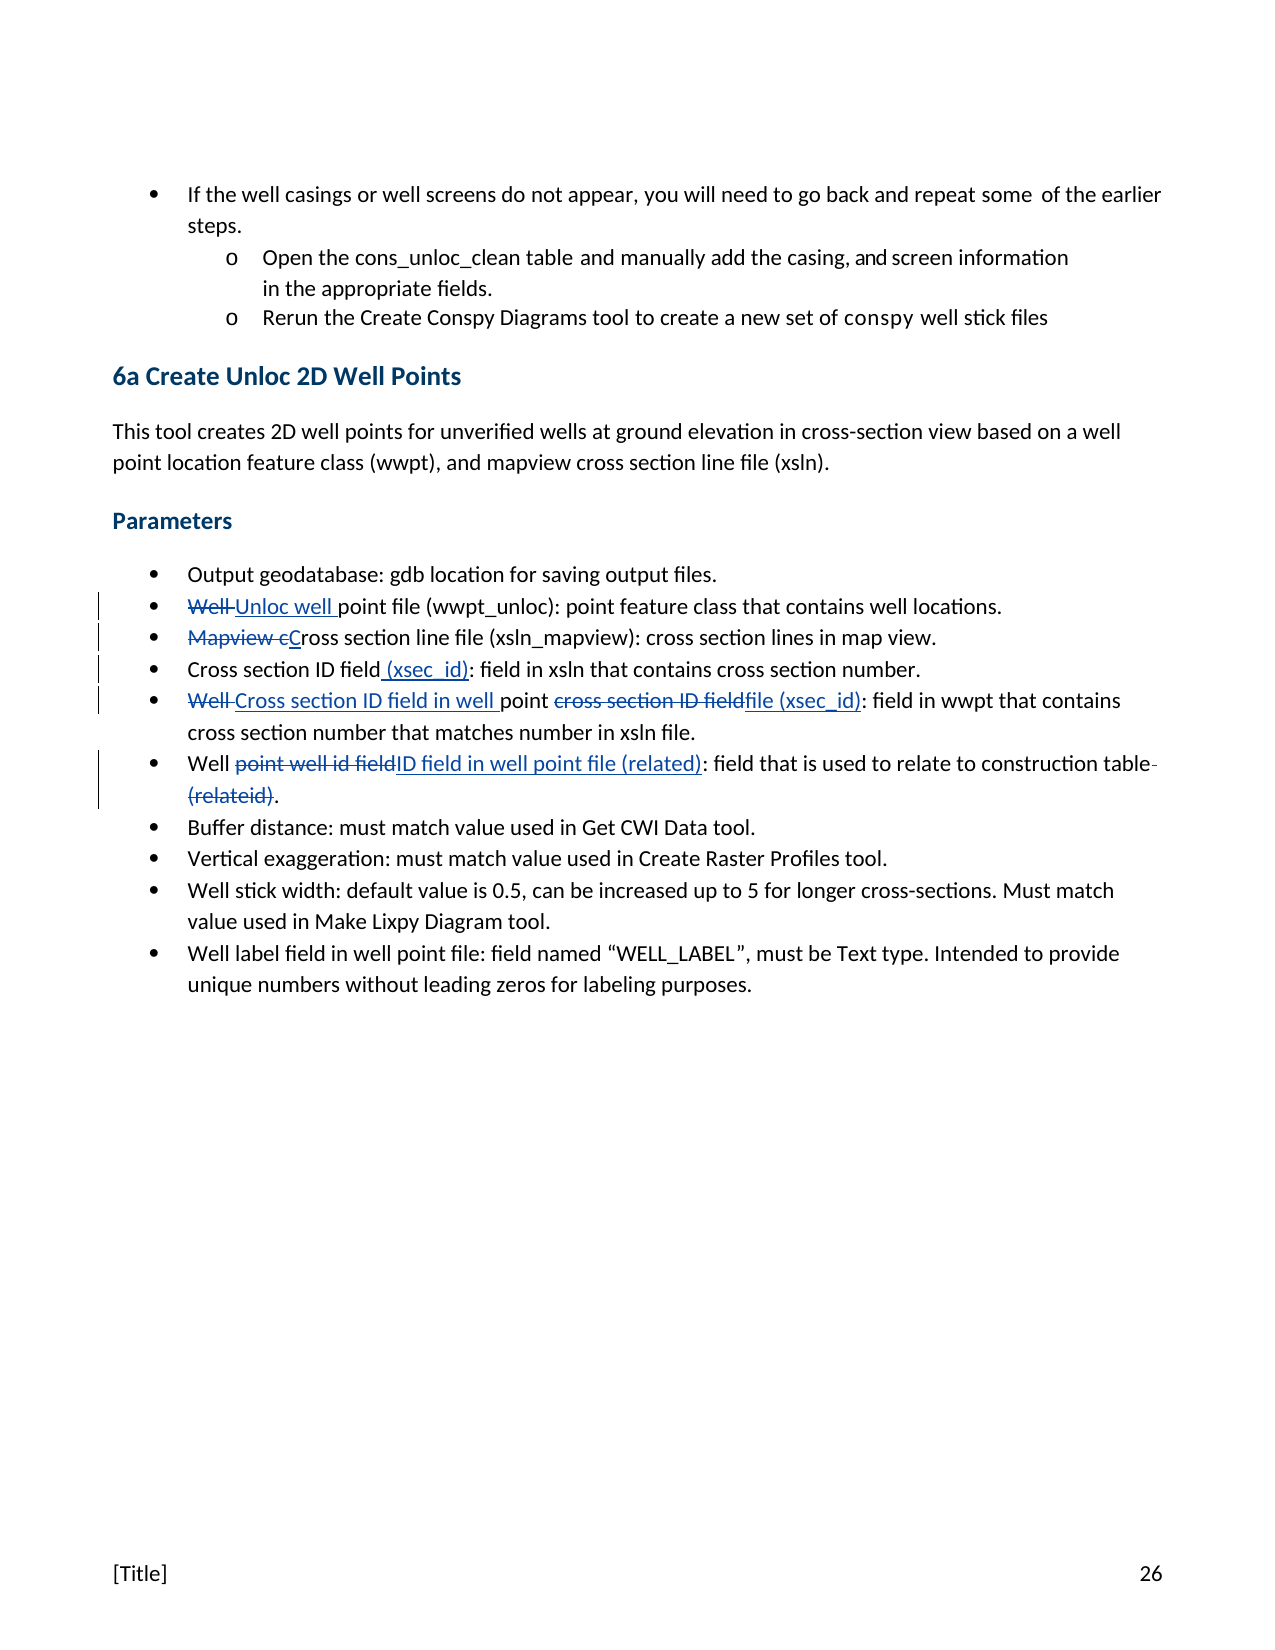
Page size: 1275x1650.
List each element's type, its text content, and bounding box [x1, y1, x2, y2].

subtitle 6a Create Unloc 2D Well Points [112, 359, 1162, 392]
list point : field in wwpt that contains cross section number that matches number in xsln file. [150, 686, 1162, 746]
text This tool creates 2D well points for unverified wells at ground elevation in cross-section view based on a well point location feature class (wwpt), and mapview cross section line file (xsln). [112, 417, 1162, 476]
list Well label field in well point file: field named “WELL_LABEL”, must be Text type. Intended to provide unique numbers without leading zeros for labeling purposes. [150, 939, 1162, 998]
subtitle Parameters [112, 505, 1162, 535]
list Open the cons_unloc_clean table and manually add the casing, and screen information in the appropriate fields. [225, 243, 1086, 302]
list Vertical exaggeration: must match value used in Create Raster Profiles tool. [150, 844, 1162, 872]
list ross section line file (xsln_mapview): cross section lines in map view. [150, 623, 1162, 651]
list Output geodatabase: gdb location for saving output files. [150, 560, 1162, 588]
list Well : field that is used to relate to construction table. [150, 749, 1162, 809]
list Buffer distance: must match value used in Get CWI Data tool. [150, 813, 1162, 841]
list If the well casings or well screens do not appear, you will need to go back and repeat some of the earlier steps. [150, 180, 1162, 239]
list Cross section ID field: field in xsln that contains cross section number. [150, 655, 1162, 683]
list Rerun the Create Conspy Diagrams tool to create a new set of conspy well stick files [225, 303, 1086, 332]
list Well stick width: default value is 0.5, can be increased up to 5 for longer cross-sections. Must match value used in Make Lixpy Diagram tool. [150, 876, 1162, 935]
list point file (wwpt_unloc): point feature class that contains well locations. [150, 592, 1162, 620]
